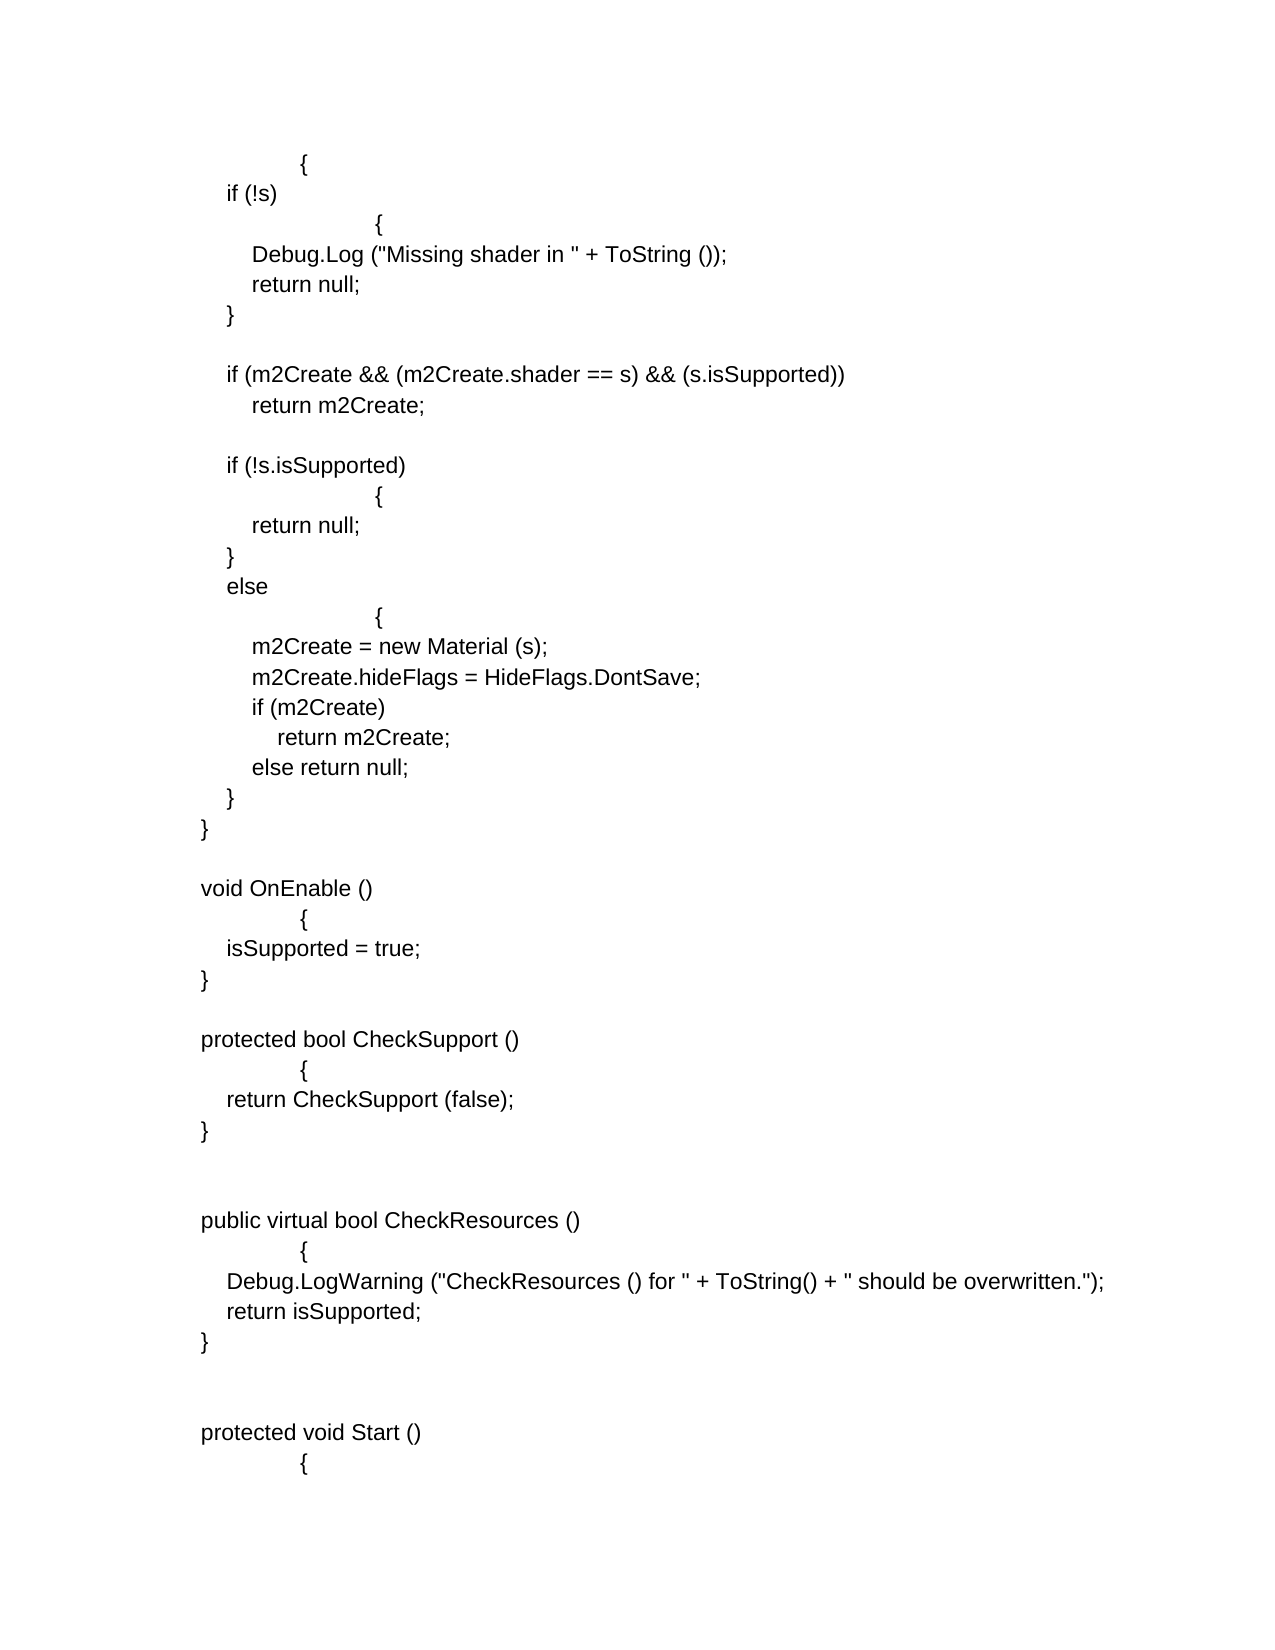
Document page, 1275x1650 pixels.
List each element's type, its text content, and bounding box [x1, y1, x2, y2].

text { [150, 905, 1125, 932]
text if (m2Create && (m2Create.shader == s) && (s.isSupported)) [150, 361, 1125, 388]
text Debug.Log ("Missing shader in " + ToString ()); [150, 241, 1125, 267]
text void OnEnable () [150, 875, 1125, 901]
text return null; [150, 512, 1125, 539]
text { [150, 1237, 1125, 1264]
text if (!s.isSupported) [150, 452, 1125, 478]
text } [150, 784, 1125, 811]
text { [150, 1056, 1125, 1083]
text } [150, 301, 1125, 327]
text return m2Create; [150, 724, 1125, 750]
text else return null; [150, 754, 1125, 781]
text } [150, 1328, 1125, 1354]
text protected bool CheckSupport () [150, 1026, 1125, 1052]
text protected void Start () [150, 1419, 1125, 1445]
text { [150, 603, 1125, 629]
text if (!s) [150, 180, 1125, 207]
text return CheckSupport (false); [150, 1086, 1125, 1113]
text { [150, 150, 1125, 176]
text m2Create = new Material (s); [150, 633, 1125, 660]
text } [150, 966, 1125, 992]
text m2Create.hideFlags = HideFlags.DontSave; [150, 663, 1125, 690]
text } [150, 814, 1125, 841]
text } [150, 543, 1125, 569]
text Debug.LogWarning ("CheckResources () for " + ToString() + " should be overwritten."); [150, 1268, 1125, 1294]
text return null; [150, 271, 1125, 297]
text isSupported = true; [150, 935, 1125, 962]
text return m2Create; [150, 392, 1125, 418]
text { [150, 1449, 1125, 1475]
text if (m2Create) [150, 694, 1125, 720]
text else [150, 573, 1125, 599]
text { [150, 482, 1125, 509]
text { [150, 210, 1125, 237]
text public virtual bool CheckResources () [150, 1207, 1125, 1234]
text return isSupported; [150, 1298, 1125, 1324]
text } [150, 1117, 1125, 1143]
